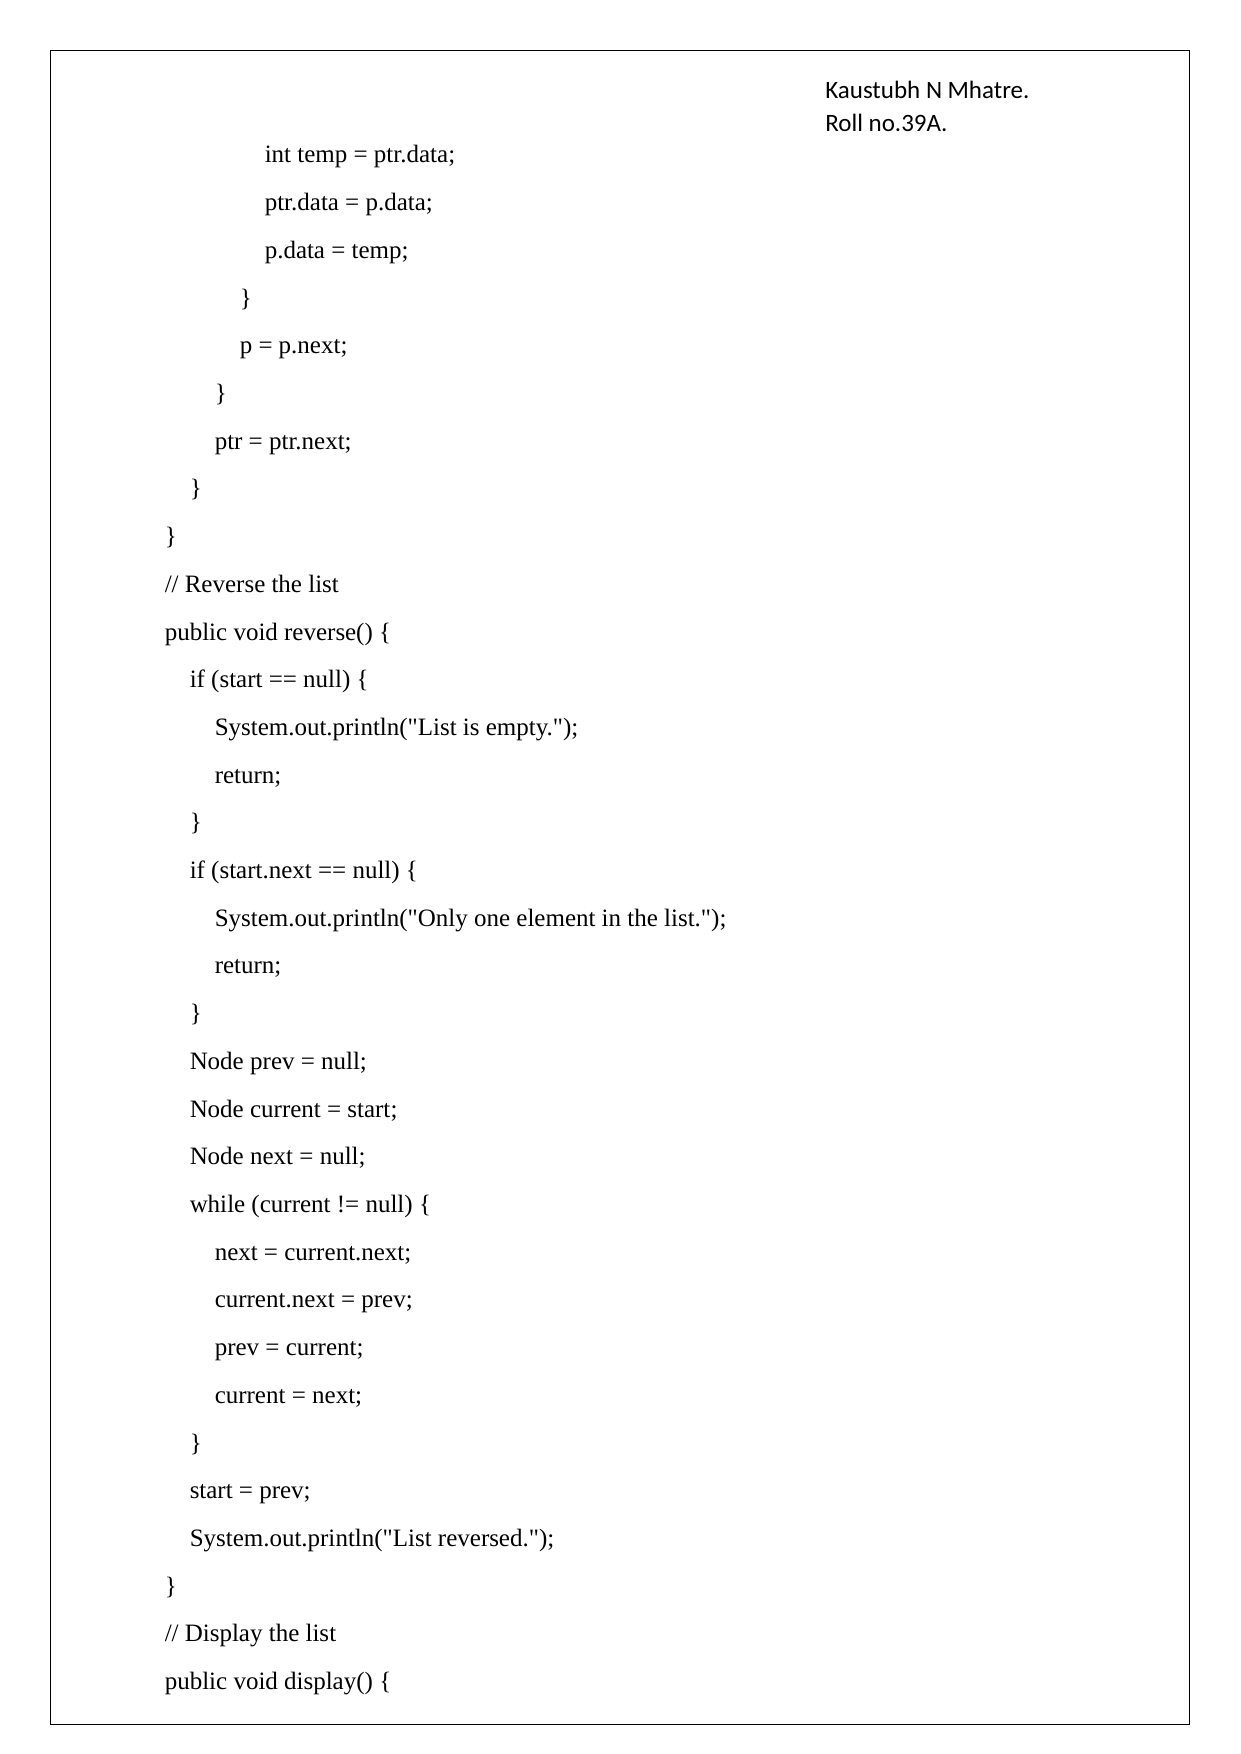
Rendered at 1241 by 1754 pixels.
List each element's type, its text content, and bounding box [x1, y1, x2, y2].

text return; [139, 760, 1065, 788]
text public void reverse() { [139, 617, 1065, 645]
text System.out.println("Only one element in the list."); [139, 903, 1065, 932]
text if (start == null) { [139, 664, 1065, 693]
text next = current.next; [139, 1237, 1065, 1266]
text p = p.next; [139, 330, 1065, 359]
text Node prev = null; [139, 1046, 1065, 1075]
text ptr = ptr.next; [139, 426, 1065, 454]
text ptr.data = p.data; [139, 187, 1065, 216]
text // Reverse the list [139, 569, 1065, 598]
text } [139, 998, 1065, 1027]
text p.data = temp; [139, 235, 1065, 264]
text System.out.println("List is empty."); [139, 712, 1065, 741]
text public void display() { [139, 1666, 1065, 1695]
text current = next; [139, 1380, 1065, 1409]
text prev = current; [139, 1332, 1065, 1361]
text } [139, 521, 1065, 550]
text // Display the list [139, 1618, 1065, 1647]
text current.next = prev; [139, 1284, 1065, 1313]
text System.out.println("List reversed."); [139, 1523, 1065, 1552]
text } [139, 283, 1065, 311]
text if (start.next == null) { [139, 855, 1065, 884]
text } [139, 1428, 1065, 1456]
text } [139, 473, 1065, 502]
text } [139, 807, 1065, 836]
text start = prev; [139, 1475, 1065, 1504]
text Node current = start; [139, 1094, 1065, 1122]
text return; [139, 951, 1065, 979]
text while (current != null) { [139, 1189, 1065, 1218]
text int temp = ptr.data; [139, 139, 1065, 168]
text Node next = null; [139, 1141, 1065, 1170]
text } [139, 1571, 1065, 1599]
text } [139, 378, 1065, 407]
